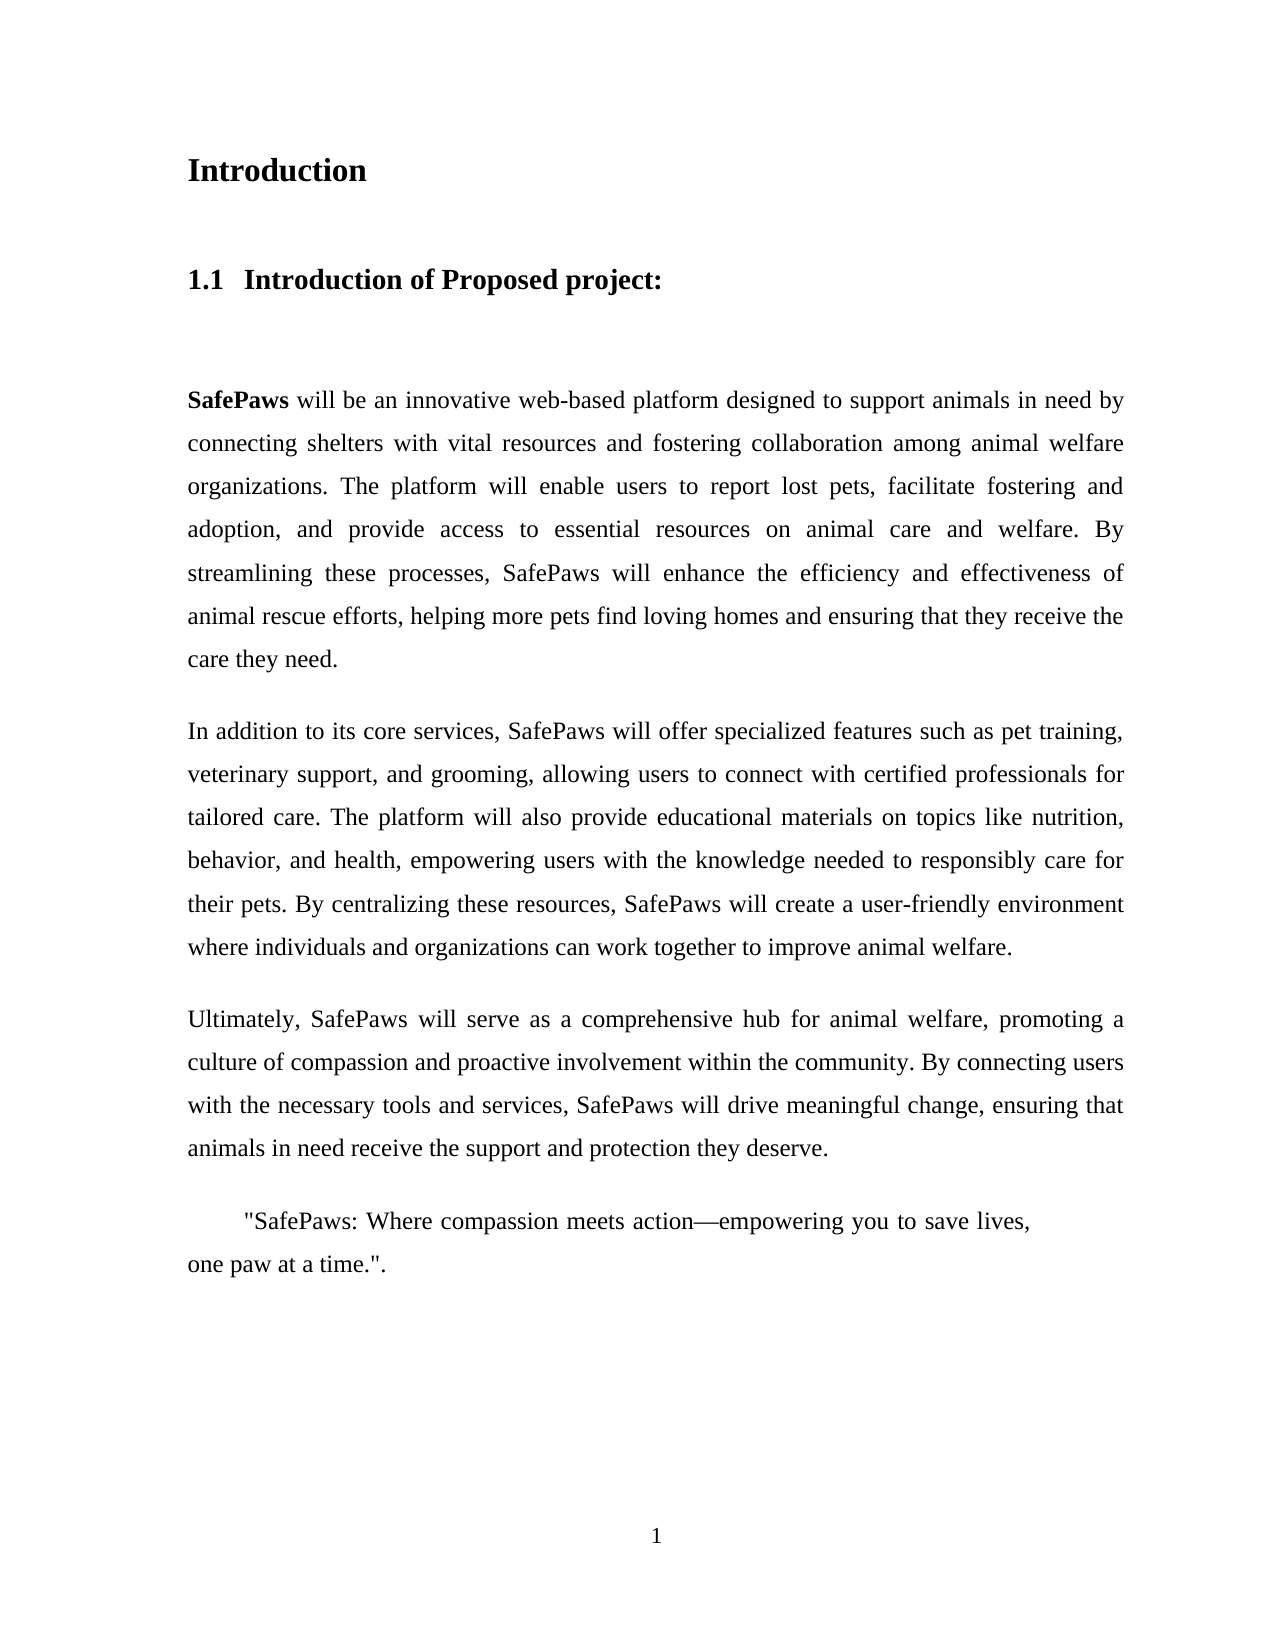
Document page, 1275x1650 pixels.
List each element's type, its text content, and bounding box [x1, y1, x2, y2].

text "SafePaws: Where compassion meets action—empowering you to save lives, one paw at a time.". [187, 1206, 1031, 1278]
subtitle Introduction of Proposed project: [187, 262, 1125, 296]
text Introduction [187, 150, 1125, 188]
text Ultimately, SafePaws will serve as a comprehensive hub for animal welfare, promoting a culture of compassion and proactive involvement within the community. By connecting users with the necessary tools and services, SafePaws will drive meaningful change, ensuring that animals in need receive the support and protection they deserve. [187, 1004, 1125, 1162]
text In addition to its core services, SafePaws will offer specialized features such as pet training, veterinary support, and grooming, allowing users to connect with certified professionals for tailored care. The platform will also provide educational materials on topics like nutrition, behavior, and health, empowering users with the knowledge needed to responsibly care for their pets. By centralizing these resources, SafePaws will create a user-friendly environment where individuals and organizations can work together to improve animal welfare. [187, 716, 1125, 961]
text SafePaws will be an innovative web-based platform designed to support animals in need by connecting shelters with vital resources and fostering collaboration among animal welfare organizations. The platform will enable users to report lost pets, facilitate fostering and adoption, and provide access to essential resources on animal care and welfare. By streamlining these processes, SafePaws will enhance the efficiency and effectiveness of animal rescue efforts, helping more pets find loving homes and ensuring that they receive the care they need. [187, 385, 1125, 673]
